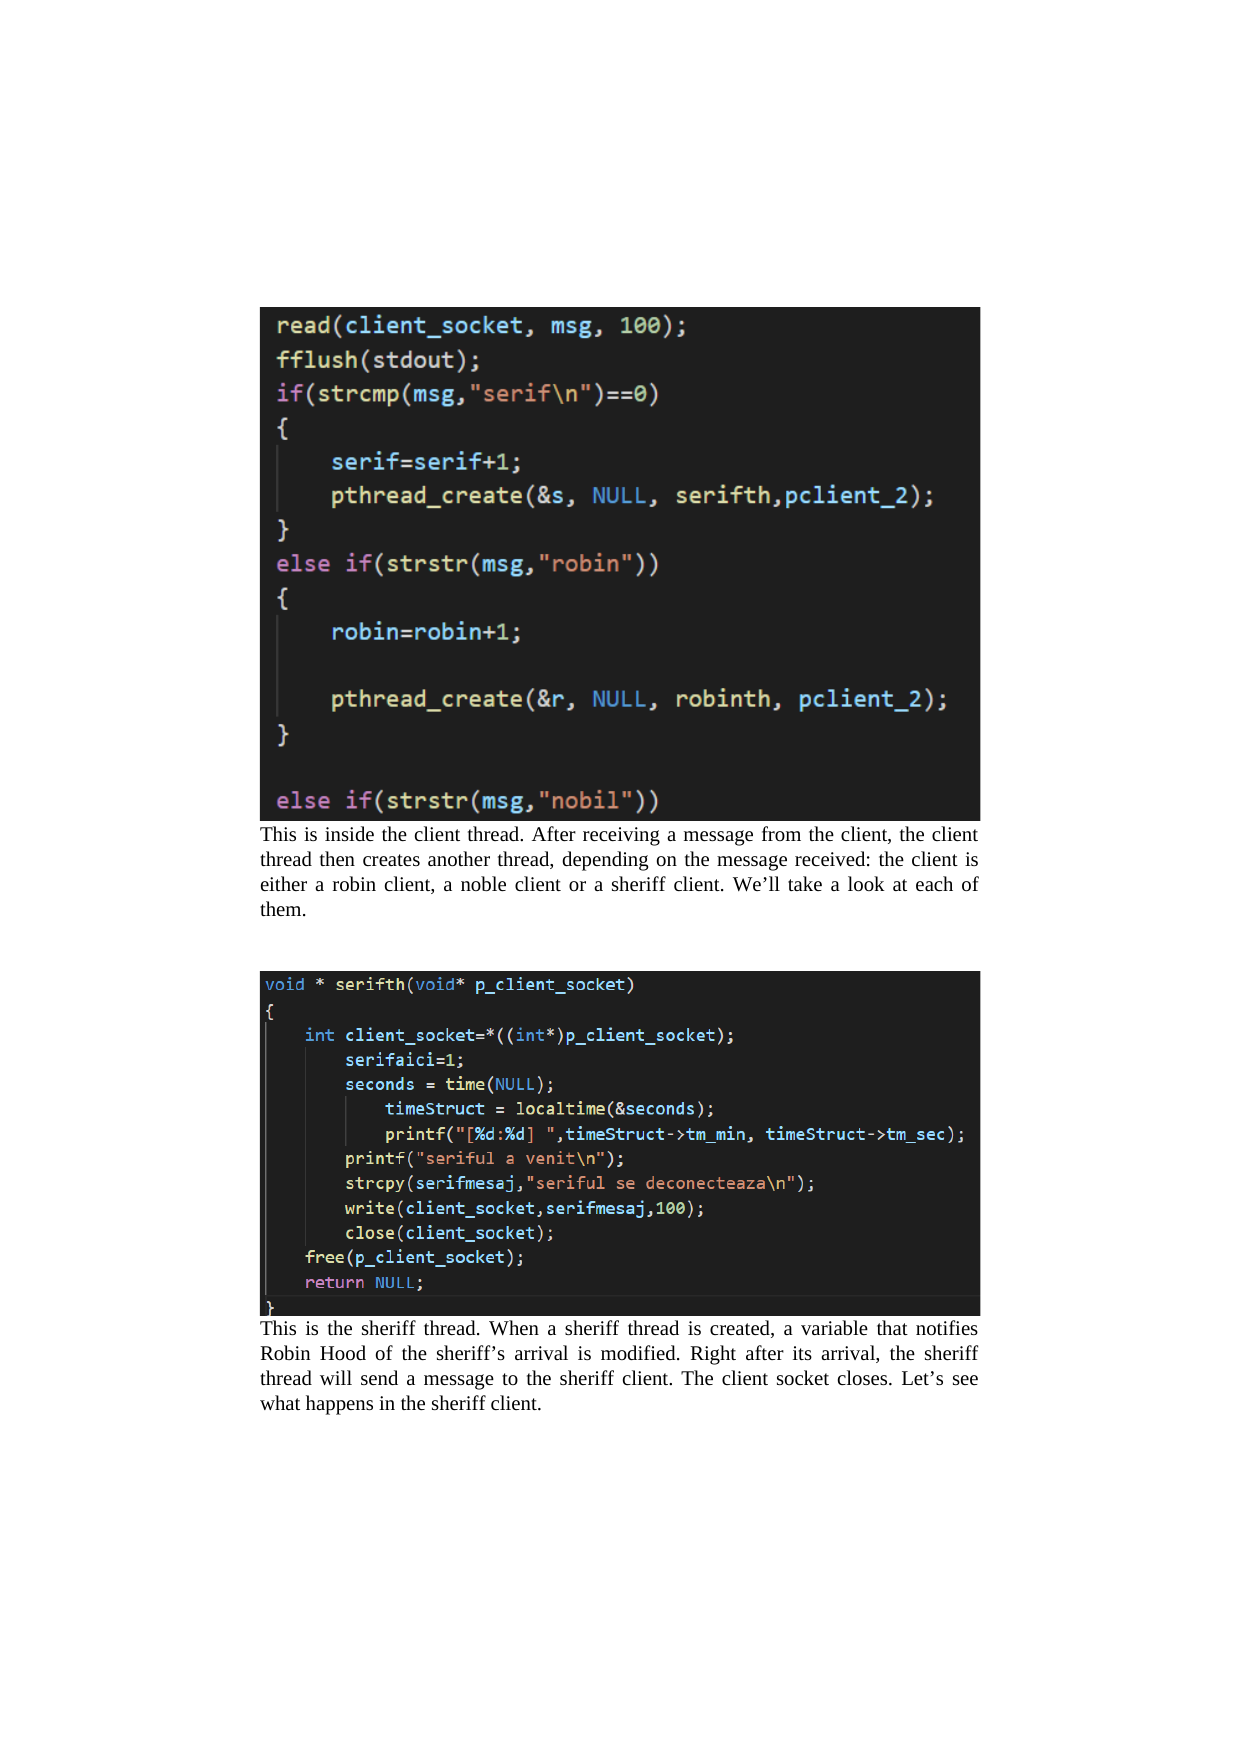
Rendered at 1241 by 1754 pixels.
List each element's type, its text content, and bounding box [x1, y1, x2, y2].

picture [259, 971, 981, 1316]
text This is inside the client thread. After receiving a message from the client, the client thread then creates another thread, depending on the message received: the client is either a robin client, a noble client or a sheriff client. We’ll take a look at each of them. [260, 821, 980, 921]
picture [259, 307, 981, 821]
text This is the sheriff thread. When a sheriff thread is created, a variable that notifies Robin Hood of the sheriff’s arrival is modified. Right after its arrival, the sheriff thread will send a message to the sheriff client. The client socket closes. Let’s see what happens in the sheriff client. [260, 1316, 980, 1415]
